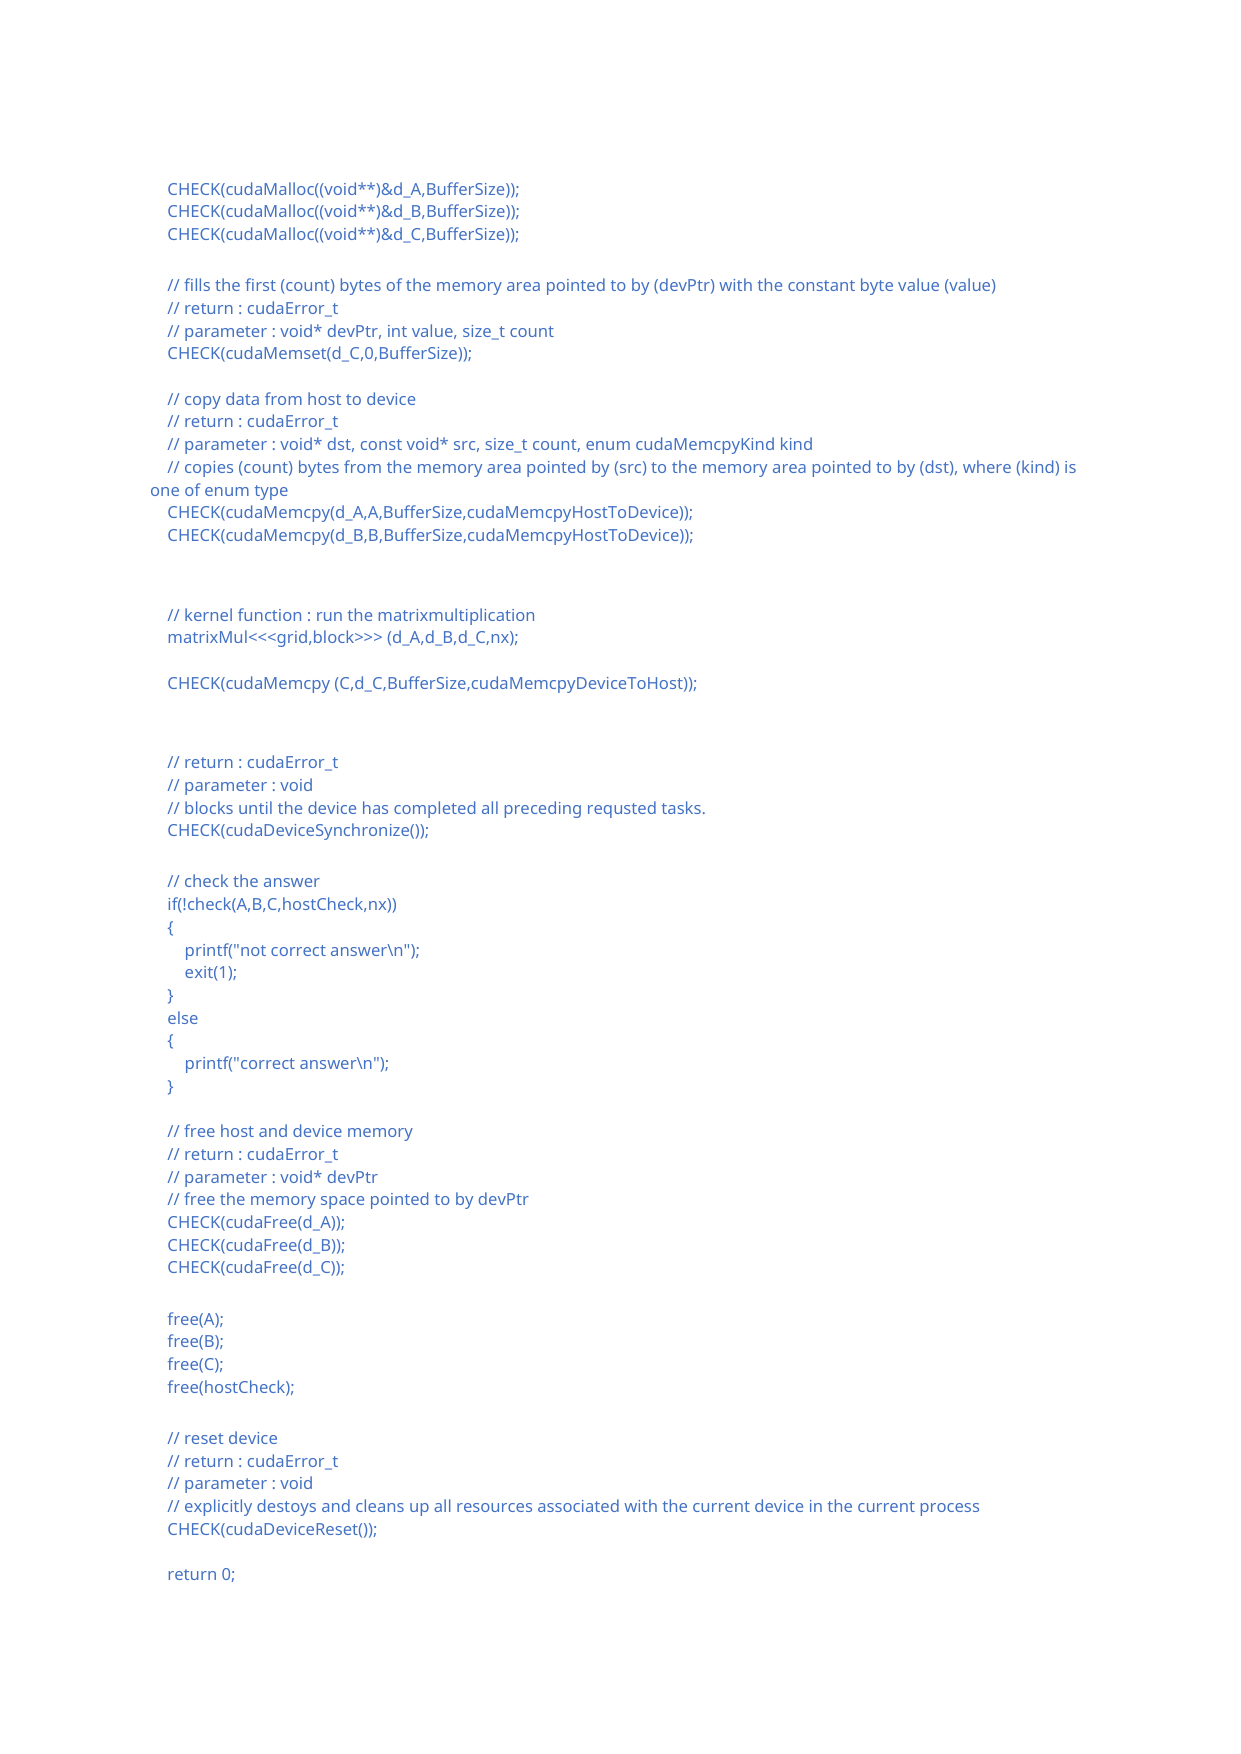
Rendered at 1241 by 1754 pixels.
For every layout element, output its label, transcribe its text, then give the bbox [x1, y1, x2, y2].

text CHECK(cudaDeviceSynchronize()); [150, 819, 1090, 842]
text // reset device [150, 1427, 1090, 1449]
text // parameter : void* dst, const void* src, size_t count, enum cudaMemcpyKind kind [150, 433, 1090, 455]
text CHECK(cudaFree(d_A)); [150, 1211, 1090, 1233]
text return 0; [150, 1563, 1090, 1586]
text exit(1); [150, 961, 1090, 984]
text // return : cudaError_t [150, 1449, 1090, 1472]
text // copies (count) bytes from the memory area pointed by (src) to the memory area pointed to by (dst), where (kind) is one of enum type [150, 455, 1090, 501]
text printf("not correct answer\n"); [150, 938, 1090, 961]
text // copy data from host to device [150, 387, 1090, 410]
text CHECK(cudaDeviceReset()); [150, 1517, 1090, 1540]
text // return : cudaError_t [150, 296, 1090, 319]
text } [150, 984, 1090, 1006]
text // return : cudaError_t [150, 1143, 1090, 1165]
text } [150, 1074, 1090, 1097]
text matrixMul<<<grid,block>>> (d_A,d_B,d_C,nx); [150, 626, 1090, 648]
text { [150, 916, 1090, 938]
text // free the memory space pointed to by devPtr [150, 1188, 1090, 1211]
text // return : cudaError_t [150, 410, 1090, 433]
text CHECK(cudaFree(d_B)); [150, 1233, 1090, 1256]
text free(B); [150, 1330, 1090, 1353]
text // blocks until the device has completed all preceding requsted tasks. [150, 796, 1090, 819]
text CHECK(cudaMalloc((void**)&d_C,BufferSize)); [150, 223, 1090, 245]
text free(C); [150, 1353, 1090, 1375]
text printf("correct answer\n"); [150, 1052, 1090, 1074]
text CHECK(cudaMemcpy(d_A,A,BufferSize,cudaMemcpyHostToDevice)); [150, 501, 1090, 523]
text // parameter : void* devPtr, int value, size_t count [150, 319, 1090, 342]
text CHECK(cudaMemset(d_C,0,BufferSize)); [150, 342, 1090, 364]
text // parameter : void [150, 1472, 1090, 1495]
text // parameter : void* devPtr [150, 1165, 1090, 1188]
text // free host and device memory [150, 1120, 1090, 1143]
text CHECK(cudaMalloc((void**)&d_B,BufferSize)); [150, 200, 1090, 223]
text free(hostCheck); [150, 1375, 1090, 1398]
text CHECK(cudaMemcpy (C,d_C,BufferSize,cudaMemcpyDeviceToHost)); [150, 671, 1090, 694]
text free(A); [150, 1307, 1090, 1330]
text // fills the first (count) bytes of the memory area pointed to by (devPtr) with the constant byte value (value) [150, 274, 1090, 296]
text // explicitly destoys and cleans up all resources associated with the current device in the current process [150, 1495, 1090, 1517]
text CHECK(cudaMemcpy(d_B,B,BufferSize,cudaMemcpyHostToDevice)); [150, 523, 1090, 546]
text // check the answer [150, 870, 1090, 893]
text CHECK(cudaMalloc((void**)&d_A,BufferSize)); [150, 177, 1090, 200]
text // parameter : void [150, 773, 1090, 796]
text // return : cudaError_t [150, 751, 1090, 773]
text { [150, 1029, 1090, 1052]
text CHECK(cudaFree(d_C)); [150, 1256, 1090, 1279]
text // kernel function : run the matrixmultiplication [150, 603, 1090, 626]
text else [150, 1006, 1090, 1029]
text if(!check(A,B,C,hostCheck,nx)) [150, 893, 1090, 916]
